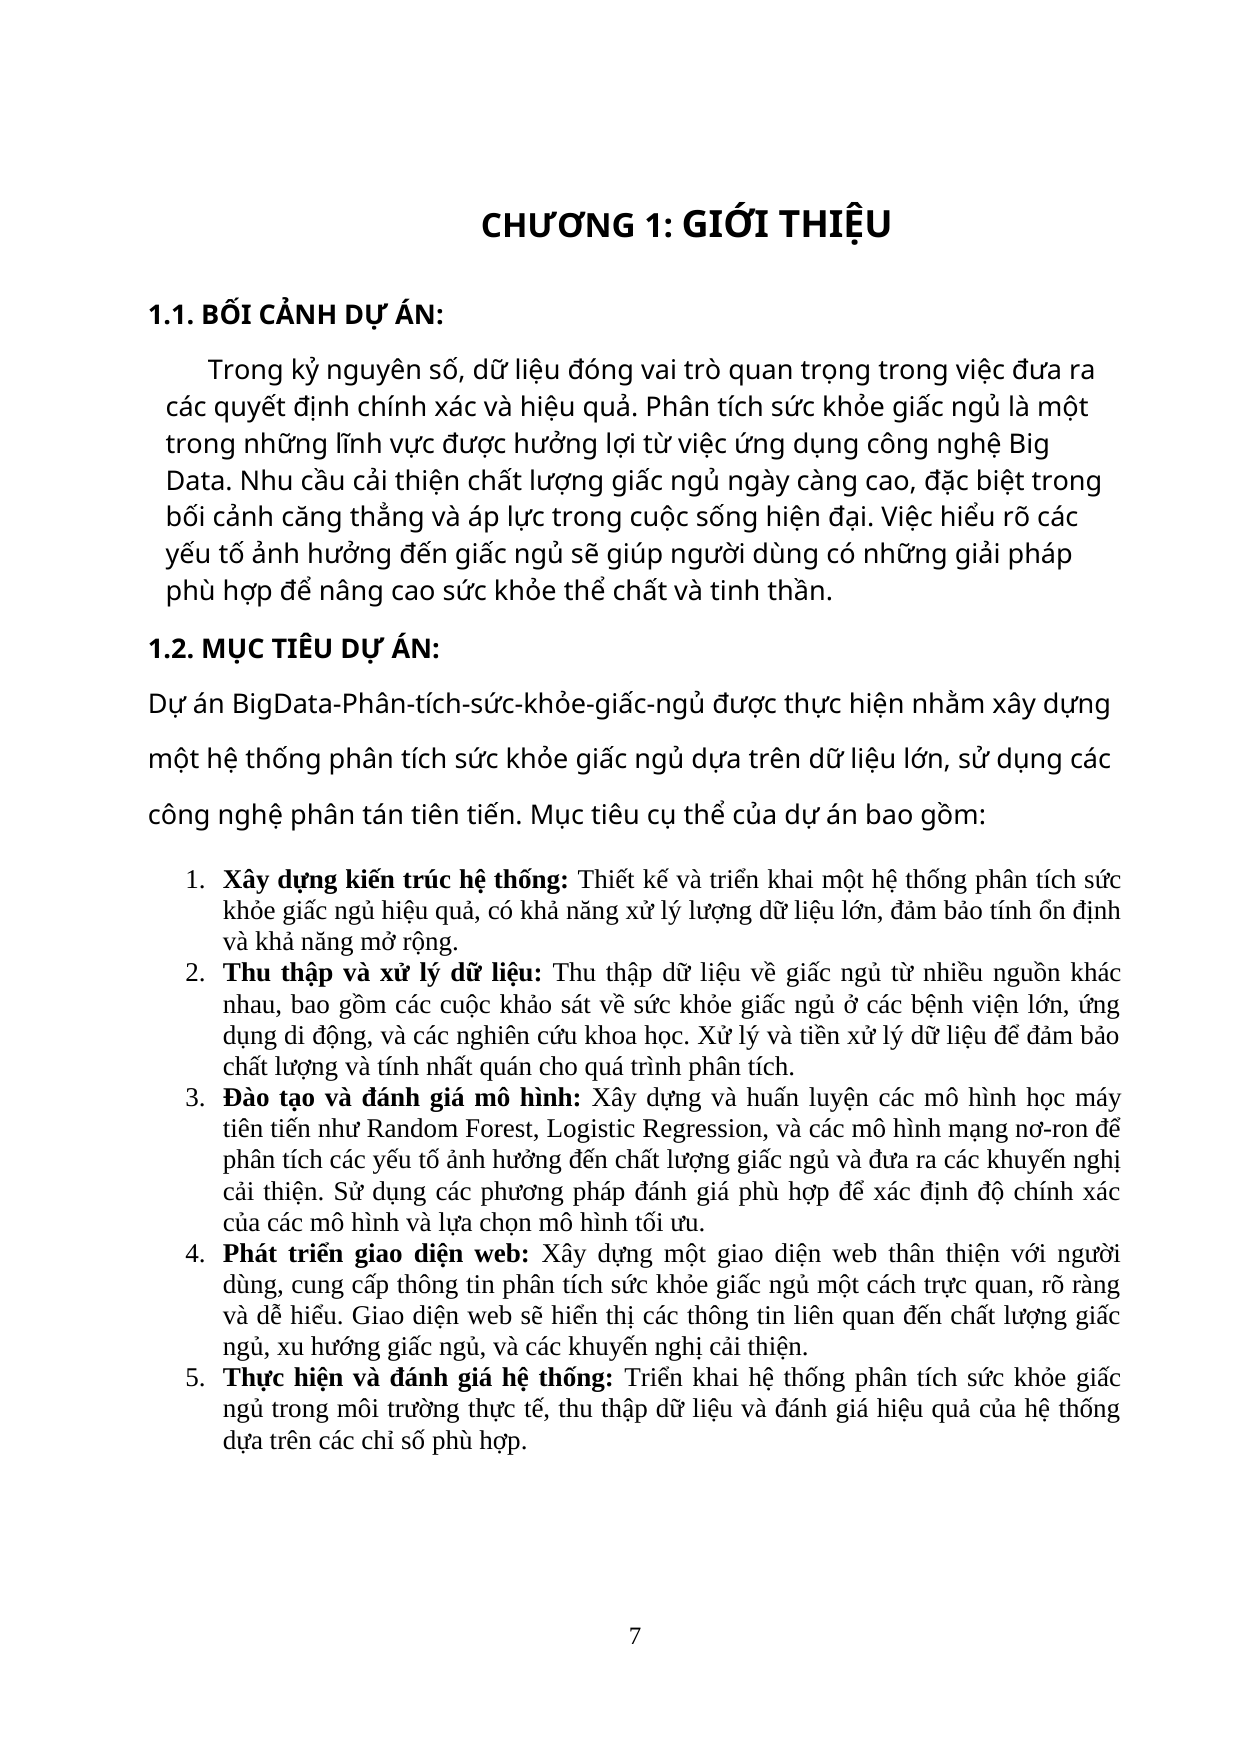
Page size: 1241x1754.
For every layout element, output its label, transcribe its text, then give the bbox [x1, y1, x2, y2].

list Xây dựng kiến trúc hệ thống: Thiết kế và triển khai một hệ thống phân tích sức khỏe giấc ngủ hiệu quả, có khả năng xử lý lượng dữ liệu lớn, đảm bảo tính ổn định và khả năng mở rộng. [185, 863, 1122, 957]
list Đào tạo và đánh giá mô hình: Xây dựng và huấn luyện các mô hình học máy tiên tiến như Random Forest, Logistic Regression, và các mô hình mạng nơ-ron để phân tích các yếu tố ảnh hưởng đến chất lượng giấc ngủ và đưa ra các khuyến nghị cải thiện. Sử dụng các phương pháp đánh giá phù hợp để xác định độ chính xác của các mô hình và lựa chọn mô hình tối ưu. [185, 1081, 1122, 1237]
list Phát triển giao diện web: Xây dựng một giao diện web thân thiện với người dùng, cung cấp thông tin phân tích sức khỏe giấc ngủ một cách trực quan, rõ ràng và dễ hiểu. Giao diện web sẽ hiển thị các thông tin liên quan đến chất lượng giấc ngủ, xu hướng giấc ngủ, và các khuyến nghị cải thiện. [185, 1237, 1122, 1361]
text Trong kỷ nguyên số, dữ liệu đóng vai trò quan trọng trong việc đưa ra các quyết định chính xác và hiệu quả. Phân tích sức khỏe giấc ngủ là một trong những lĩnh vực được hưởng lợi từ việc ứng dụng công nghệ Big Data. Nhu cầu cải thiện chất lượng giấc ngủ ngày càng cao, đặc biệt trong bối cảnh căng thẳng và áp lực trong cuộc sống hiện đại. Việc hiểu rõ các yếu tố ảnh hưởng đến giấc ngủ sẽ giúp người dùng có những giải pháp phù hợp để nâng cao sức khỏe thể chất và tinh thần. [165, 350, 1122, 608]
subtitle CHƯƠNG 1: GIỚI THIỆU [251, 198, 1122, 249]
subtitle 1.2. MỤC TIÊU DỰ ÁN: Dự án BigData-Phân-tích-sức-khỏe-giấc-ngủ được thực hiện nhằm xây dựng một hệ thống phân tích sức khỏe giấc ngủ dựa trên dữ liệu lớn, sử dụng các công nghệ phân tán tiên tiến. Mục tiêu cụ thể của dự án bao gồm: [148, 629, 1122, 832]
subtitle 1.1. BỐI CẢNH DỰ ÁN: [148, 295, 1122, 332]
list Thực hiện và đánh giá hệ thống: Triển khai hệ thống phân tích sức khỏe giấc ngủ trong môi trường thực tế, thu thập dữ liệu và đánh giá hiệu quả của hệ thống dựa trên các chỉ số phù hợp. [185, 1361, 1122, 1455]
list Thu thập và xử lý dữ liệu: Thu thập dữ liệu về giấc ngủ từ nhiều nguồn khác nhau, bao gồm các cuộc khảo sát về sức khỏe giấc ngủ ở các bệnh viện lớn, ứng dụng di động, và các nghiên cứu khoa học. Xử lý và tiền xử lý dữ liệu để đảm bảo chất lượng và tính nhất quán cho quá trình phân tích. [185, 957, 1122, 1081]
